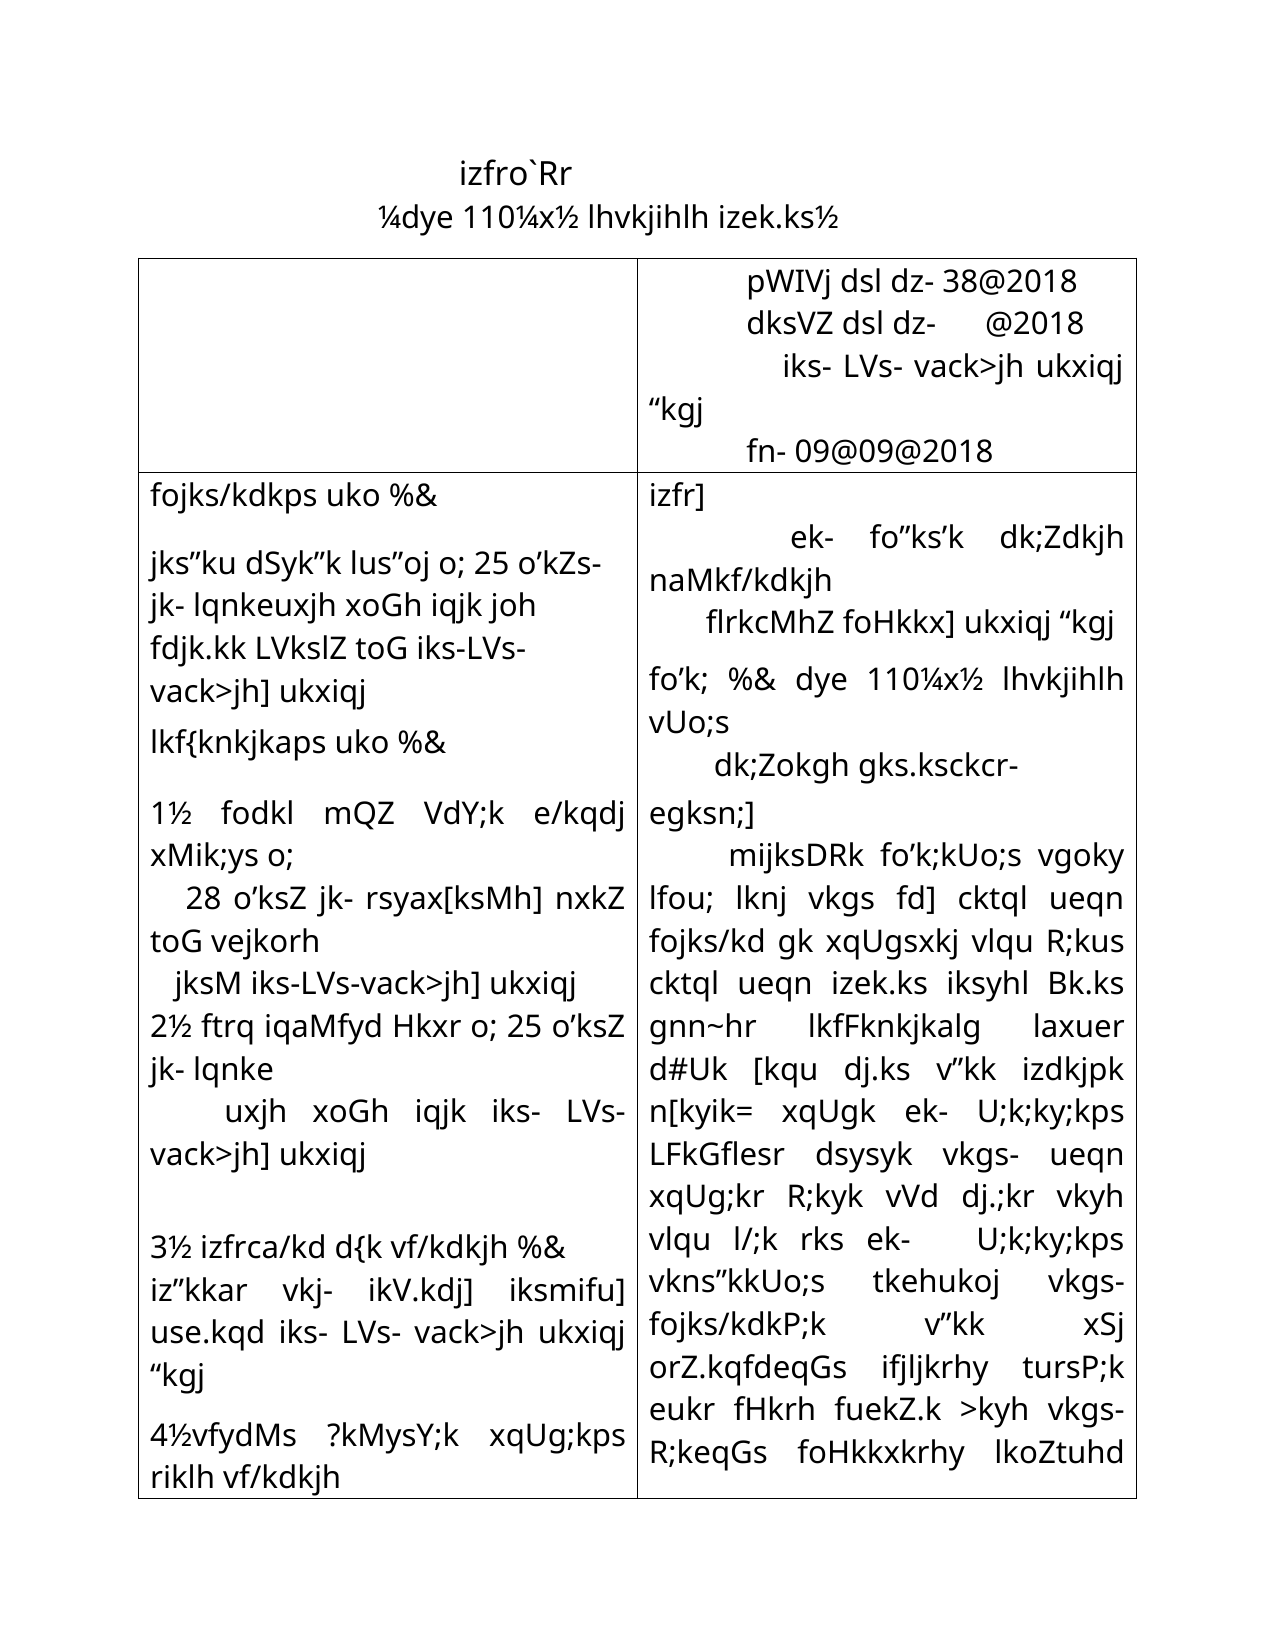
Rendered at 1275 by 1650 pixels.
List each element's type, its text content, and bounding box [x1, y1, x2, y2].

table_header [139, 259, 637, 472]
text izfro`Rr [150, 150, 1125, 195]
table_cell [638, 473, 1136, 1498]
table_header pWIVj dsl dz- 38@2018 dksVZ dsl dz- @2018 iks- LVs- vack>jh ukxiqj “kgj fn- 09@09@2018 [638, 259, 1136, 472]
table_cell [139, 473, 637, 1498]
text ¼dye 110¼x½ lhvkjihlh izek.ks½ [150, 195, 1125, 238]
